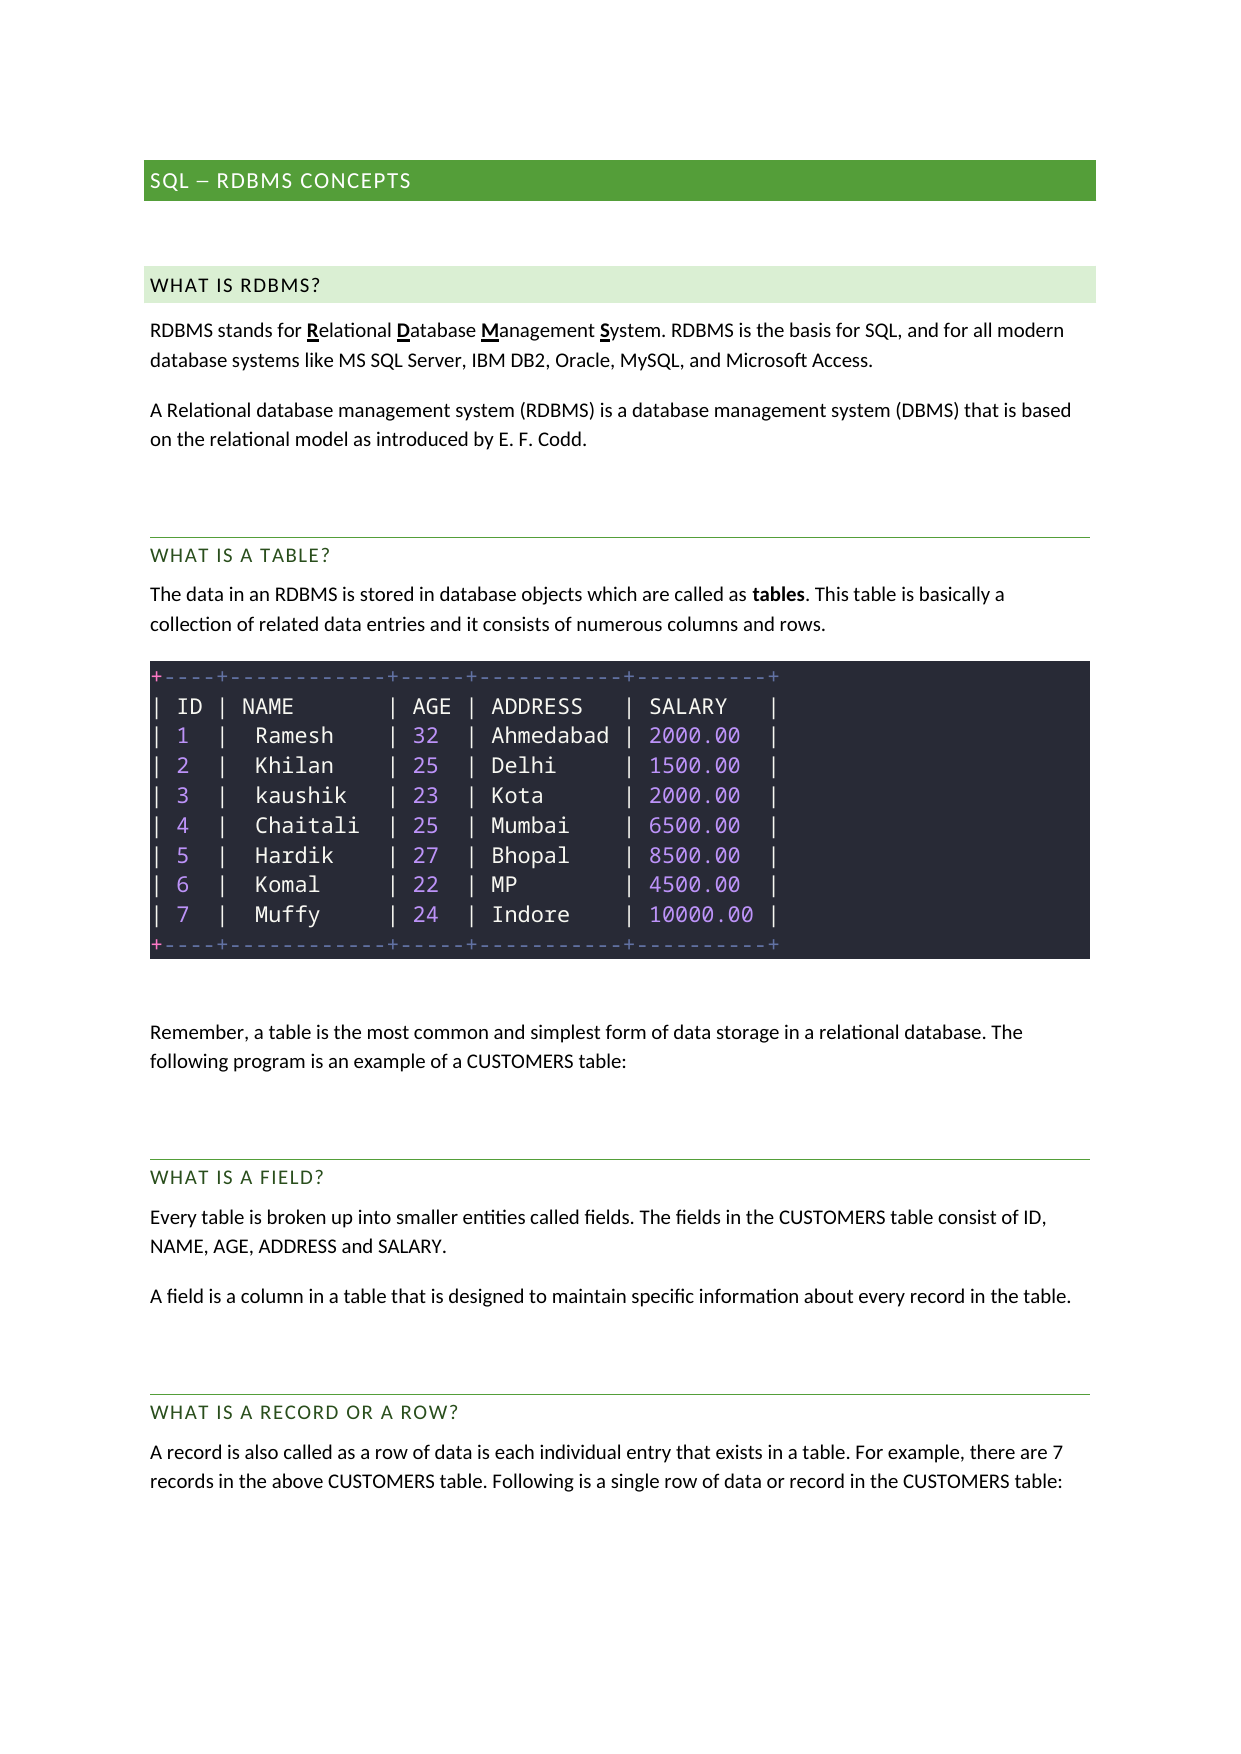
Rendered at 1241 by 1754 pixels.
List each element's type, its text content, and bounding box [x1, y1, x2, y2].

text A record is also called as a row of data is each individual entry that exists in a table. For example, there are 7 records in the above CUSTOMERS table. Following is a single row of data or record in the CUSTOMERS table: [150, 1439, 1090, 1493]
text Every table is broken up into smaller entities called fields. The fields in the CUSTOMERS table consist of ID, NAME, AGE, ADDRESS and SALARY. [150, 1204, 1090, 1259]
text | 1 | Ramesh | 32 | Ahmedabad | 2000.00 | [150, 720, 1090, 750]
text +----+------------+-----+-----------+----------+ [150, 929, 1090, 959]
subtitle What is RDBMS? [150, 272, 1090, 297]
text | 7 | Muffy | 24 | Indore | 10000.00 | [150, 899, 1090, 929]
text RDBMS stands for Relational Database Management System. RDBMS is the basis for SQL, and for all modern database systems like MS SQL Server, IBM DB2, Oracle, MySQL, and Microsoft Access. [150, 318, 1090, 372]
text | 2 | Khilan | 25 | Delhi | 1500.00 | [150, 750, 1090, 780]
text +----+------------+-----+-----------+----------+ [150, 661, 1090, 691]
text A field is a column in a table that is designed to maintain specific information about every record in the table. [150, 1283, 1090, 1309]
text | 4 | Chaitali | 25 | Mumbai | 6500.00 | [150, 810, 1090, 839]
text | 6 | Komal | 22 | MP | 4500.00 | [150, 869, 1090, 899]
text The data in an RDBMS is stored in database objects which are called as tables. This table is basically a collection of related data entries and it consists of numerous columns and rows. [150, 582, 1090, 636]
subtitle What is a table? [150, 538, 1090, 567]
text | 5 | Hardik | 27 | Bhopal | 8500.00 | [150, 839, 1090, 869]
text | 3 | kaushik | 23 | Kota | 2000.00 | [150, 780, 1090, 810]
text Remember, a table is the most common and simplest form of data storage in a relational database. The following program is an example of a CUSTOMERS table: [150, 1019, 1090, 1074]
subtitle What is a Record or a Row? [150, 1395, 1090, 1425]
subtitle SQL ─ RDBMS Concepts [150, 167, 1090, 195]
subtitle What is a field? [150, 1160, 1090, 1190]
text A Relational database management system (RDBMS) is a database management system (DBMS) that is based on the relational model as introduced by E. F. Codd. [150, 397, 1090, 451]
text | ID | NAME | AGE | ADDRESS | SALARY | [150, 691, 1090, 720]
